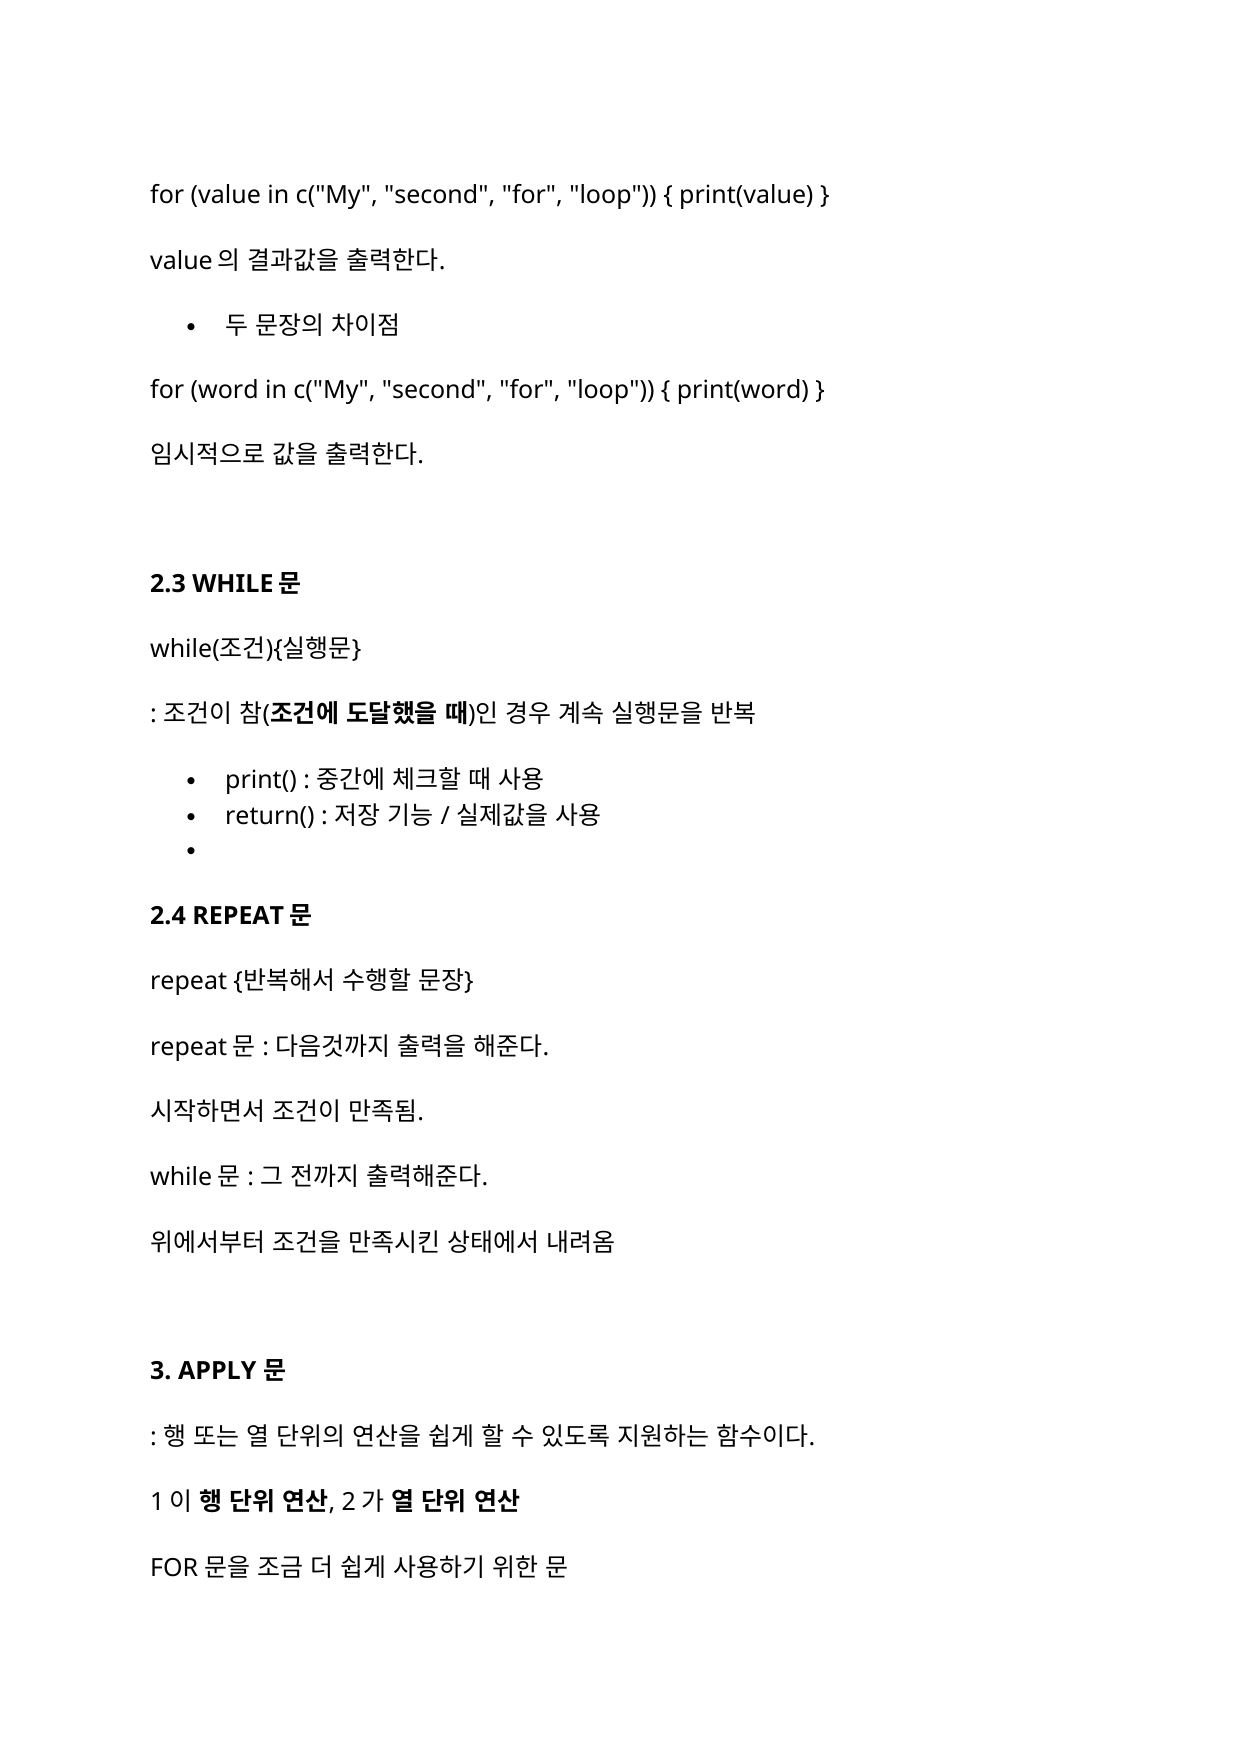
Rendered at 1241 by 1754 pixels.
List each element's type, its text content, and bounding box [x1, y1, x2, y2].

text 2.3 WHILE문 [150, 563, 1090, 599]
text FOR 문을 조금 더 쉽게 사용하기 위한 문 [150, 1547, 1090, 1583]
text 1이 행 단위 연산, 2가 열 단위 연산 [150, 1482, 1090, 1518]
list return() : 저장 기능 / 실제값을 사용 [187, 796, 1090, 832]
text 2.4 REPEAT문 [150, 895, 1090, 931]
text repeat문 : 다음것까지 출력을 해준다. [150, 1026, 1090, 1062]
text : 행 또는 열 단위의 연산을 쉽게 할 수 있도록 지원하는 함수이다. [150, 1416, 1090, 1452]
text while문 : 그 전까지 출력해준다. [150, 1157, 1090, 1193]
text while(조건){실행문} [150, 628, 1090, 665]
list print() : 중간에 체크할 때 사용 [187, 759, 1090, 796]
text 시작하면서 조건이 만족됨. [150, 1091, 1090, 1128]
text 위에서부터 조건을 만족시킨 상태에서 내려옴 [150, 1222, 1090, 1258]
text for (word in c("My", "second", "for", "loop")) { print(word) } [150, 371, 1090, 405]
list 두 문장의 차이점 [187, 306, 1090, 342]
text 3. APPLY 문 [150, 1351, 1090, 1387]
text value의 결과값을 출력한다. [150, 240, 1090, 277]
text for (value in c("My", "second", "for", "loop")) { print(value) } [150, 177, 1090, 211]
text : 조건이 참(조건에 도달했을 때)인 경우 계속 실행문을 반복 [150, 694, 1090, 730]
text 임시적으로 값을 출력한다. [150, 434, 1090, 471]
text repeat {반복해서 수행할 문장} [150, 961, 1090, 997]
